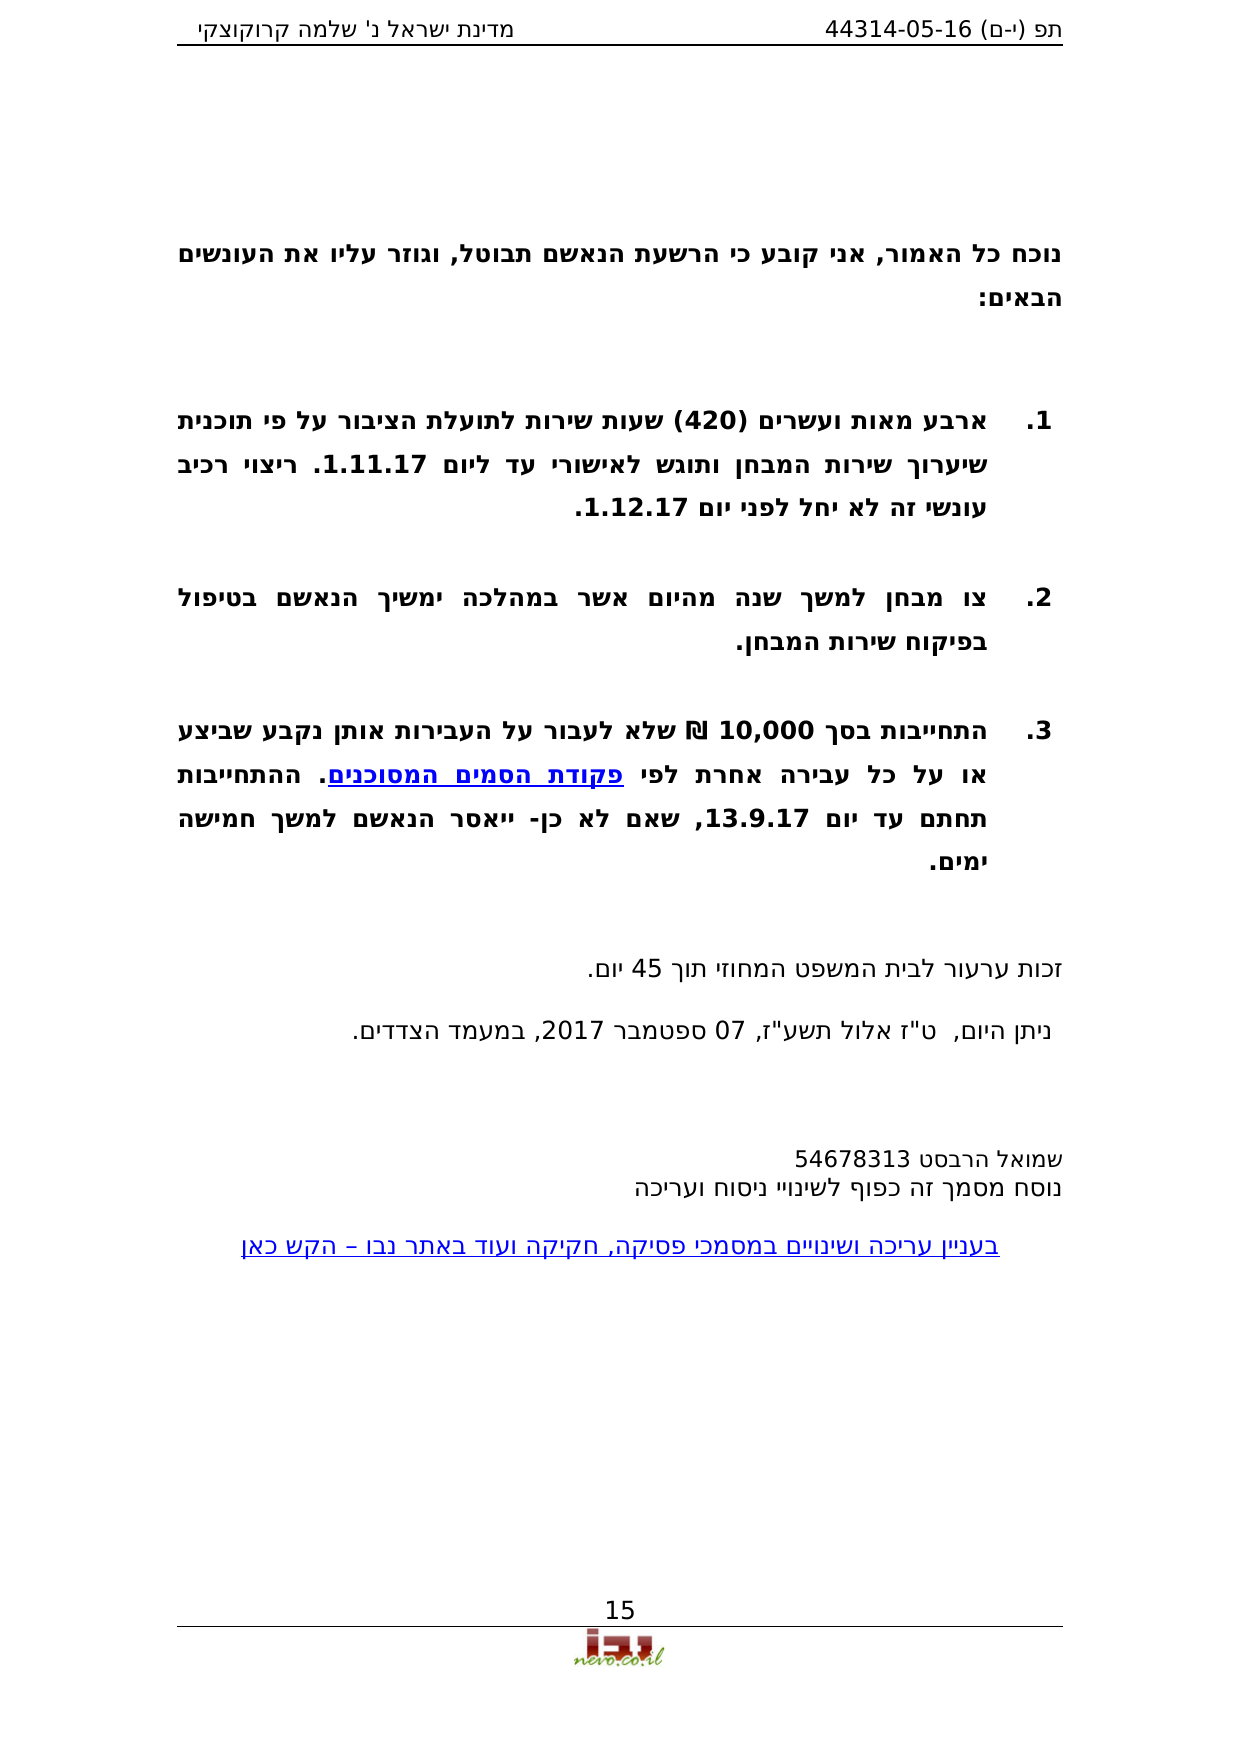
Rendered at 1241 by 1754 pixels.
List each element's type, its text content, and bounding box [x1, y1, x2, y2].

text נוכח כל האמור, אני קובע כי הרשעת הנאשם תבוטל, וגוזר עליו את העונשים הבאים: [177, 239, 1063, 312]
text שמואל הרבסט 54678313 [177, 1146, 1063, 1173]
list צו מבחן למשך שנה מהיום אשר במהלכה ימשיך הנאשם בטיפול בפיקוח שירות המבחן. [177, 583, 1026, 656]
text נוסח מסמך זה כפוף לשינויי ניסוח ועריכה [177, 1173, 1063, 1202]
text 54678313ניתן היום, ט"ז אלול תשע"ז, 07 ספטמבר 2017, במעמד הצדדים. [177, 1017, 1063, 1046]
picture [574, 1628, 666, 1667]
text זכות ערעור לבית המשפט המחוזי תוך 45 יום. [177, 954, 1063, 983]
text בעניין עריכה ושינויים במסמכי פסיקה, חקיקה ועוד באתר נבו – הקש כאן [177, 1231, 1063, 1260]
list ארבע מאות ועשרים (420) שעות שירות לתועלת הציבור על פי תוכנית שיערוך שירות המבחן ותוגש לאישורי עד ליום 1.11.17. ריצוי רכיב עונשי זה לא יחל לפני יום 1.12.17. [177, 406, 1026, 523]
list התחייבות בסך 10,000 ₪ שלא לעבור על העבירות אותן נקבע שביצע או על כל עבירה אחרת לפי פקודת הסמים המסוכנים. ההתחייבות תחתם עד יום 13.9.17, שאם לא כן- ייאסר הנאשם למשך חמישה ימים. [177, 716, 1026, 877]
